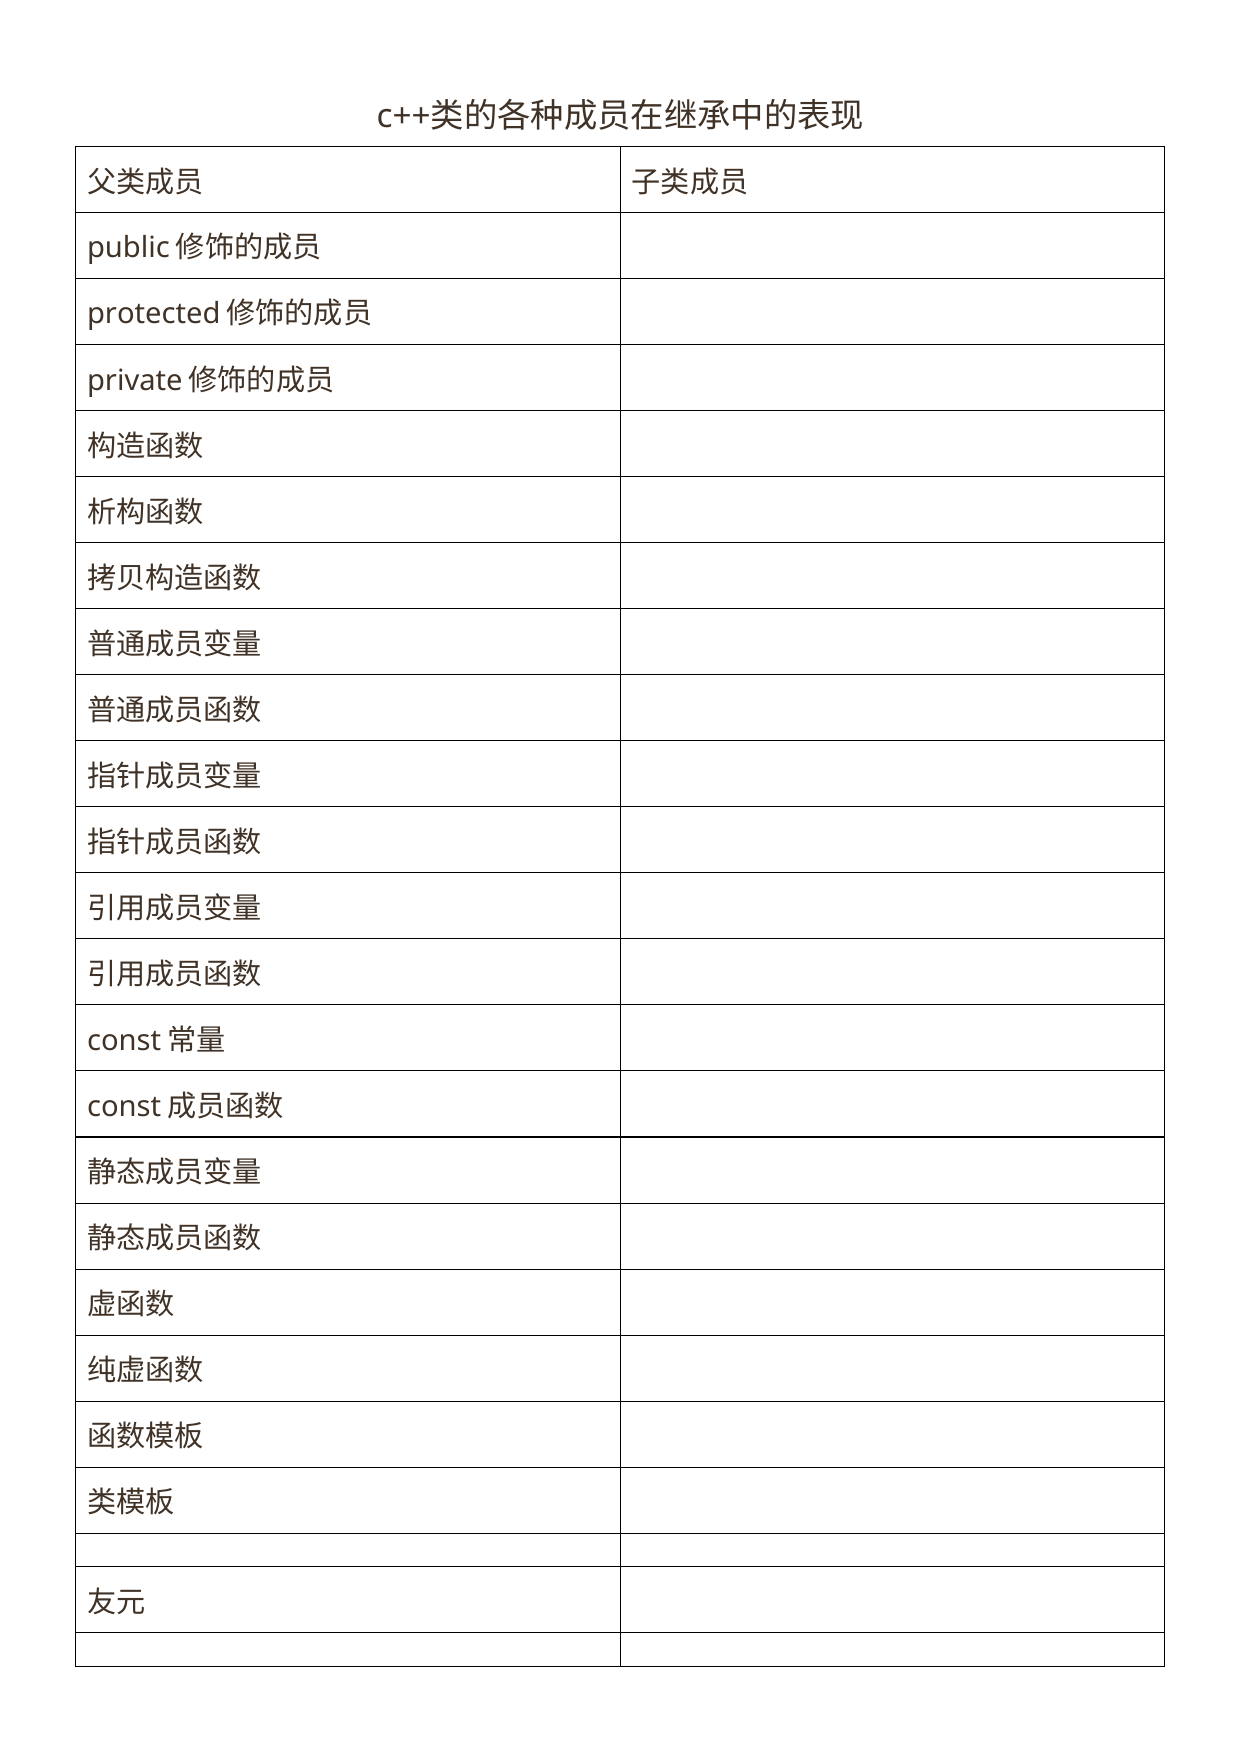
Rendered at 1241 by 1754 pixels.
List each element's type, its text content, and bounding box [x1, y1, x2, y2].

table_cell [621, 609, 1164, 674]
table_cell 引用成员函数 [76, 939, 620, 1004]
table_cell 纯虚函数 [76, 1336, 620, 1401]
table_cell [621, 1138, 1164, 1202]
table_cell 析构函数 [76, 477, 620, 542]
table_cell [621, 807, 1164, 872]
table_cell private修饰的成员 [76, 345, 620, 410]
table_cell [76, 1633, 620, 1666]
table_cell 普通成员函数 [76, 675, 620, 740]
table_cell 引用成员变量 [76, 873, 620, 938]
table_cell [621, 741, 1164, 806]
table_cell [621, 1567, 1164, 1632]
text c++类的各种成员在继承中的表现 [75, 81, 1165, 146]
table_header 子类成员 [621, 147, 1164, 212]
table_cell const常量 [76, 1005, 620, 1070]
table_cell [621, 939, 1164, 1004]
table_cell public修饰的成员 [76, 213, 620, 278]
table_cell 函数模板 [76, 1402, 620, 1467]
table_header 父类成员 [76, 147, 620, 212]
table_cell protected修饰的成员 [76, 279, 620, 344]
table_cell [621, 477, 1164, 542]
table_cell const成员函数 [76, 1071, 620, 1136]
table_cell [621, 543, 1164, 608]
table_cell [621, 279, 1164, 344]
table_cell [621, 1468, 1164, 1533]
table_cell [621, 675, 1164, 740]
table_cell [621, 1402, 1164, 1467]
table_cell 静态成员变量 [76, 1138, 620, 1202]
table_cell [621, 873, 1164, 938]
table_cell [621, 1005, 1164, 1070]
table_cell 友元 [76, 1567, 620, 1632]
table_cell [621, 1534, 1164, 1566]
table_cell [621, 1270, 1164, 1334]
table_cell [621, 411, 1164, 476]
table_cell [621, 1336, 1164, 1401]
table_cell 拷贝构造函数 [76, 543, 620, 608]
table_cell 指针成员函数 [76, 807, 620, 872]
table_cell [621, 345, 1164, 410]
table_cell 指针成员变量 [76, 741, 620, 806]
table_cell 类模板 [76, 1468, 620, 1533]
table_cell [621, 1071, 1164, 1136]
table_cell [621, 213, 1164, 278]
table_cell 普通成员变量 [76, 609, 620, 674]
table_cell [621, 1204, 1164, 1268]
table_cell [76, 1534, 620, 1566]
table_cell 静态成员函数 [76, 1204, 620, 1268]
table_cell 虚函数 [76, 1270, 620, 1334]
table_cell 构造函数 [76, 411, 620, 476]
table_cell [621, 1633, 1164, 1666]
